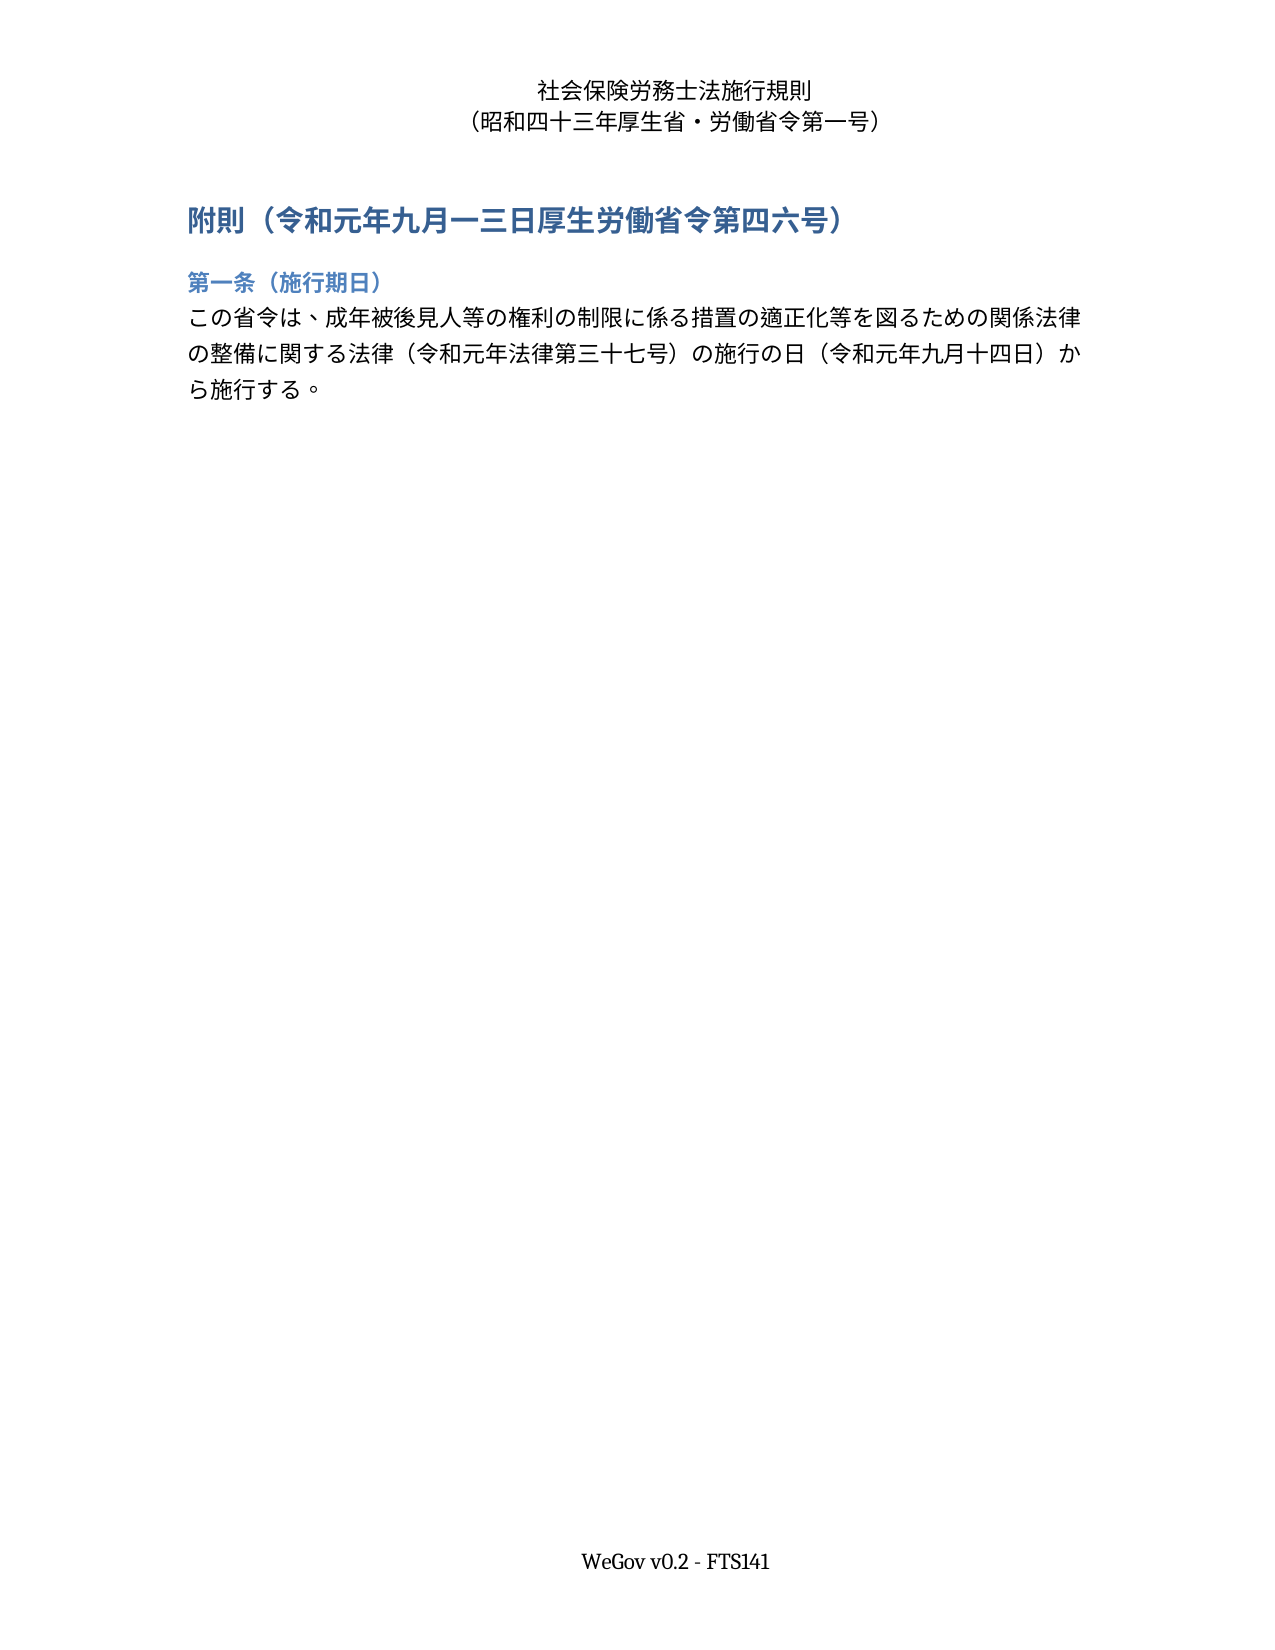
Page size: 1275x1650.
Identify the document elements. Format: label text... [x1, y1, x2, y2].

subtitle 第一条（施行期日） [187, 266, 1087, 298]
subtitle 附則（令和元年九月一三日厚生労働省令第四六号） [187, 200, 1087, 240]
text この省令は、成年被後見人等の権利の制限に係る措置の適正化等を図るための関係法律の整備に関する法律（令和元年法律第三十七号）の施行の日（令和元年九月十四日）から施行する。 [187, 302, 1087, 406]
